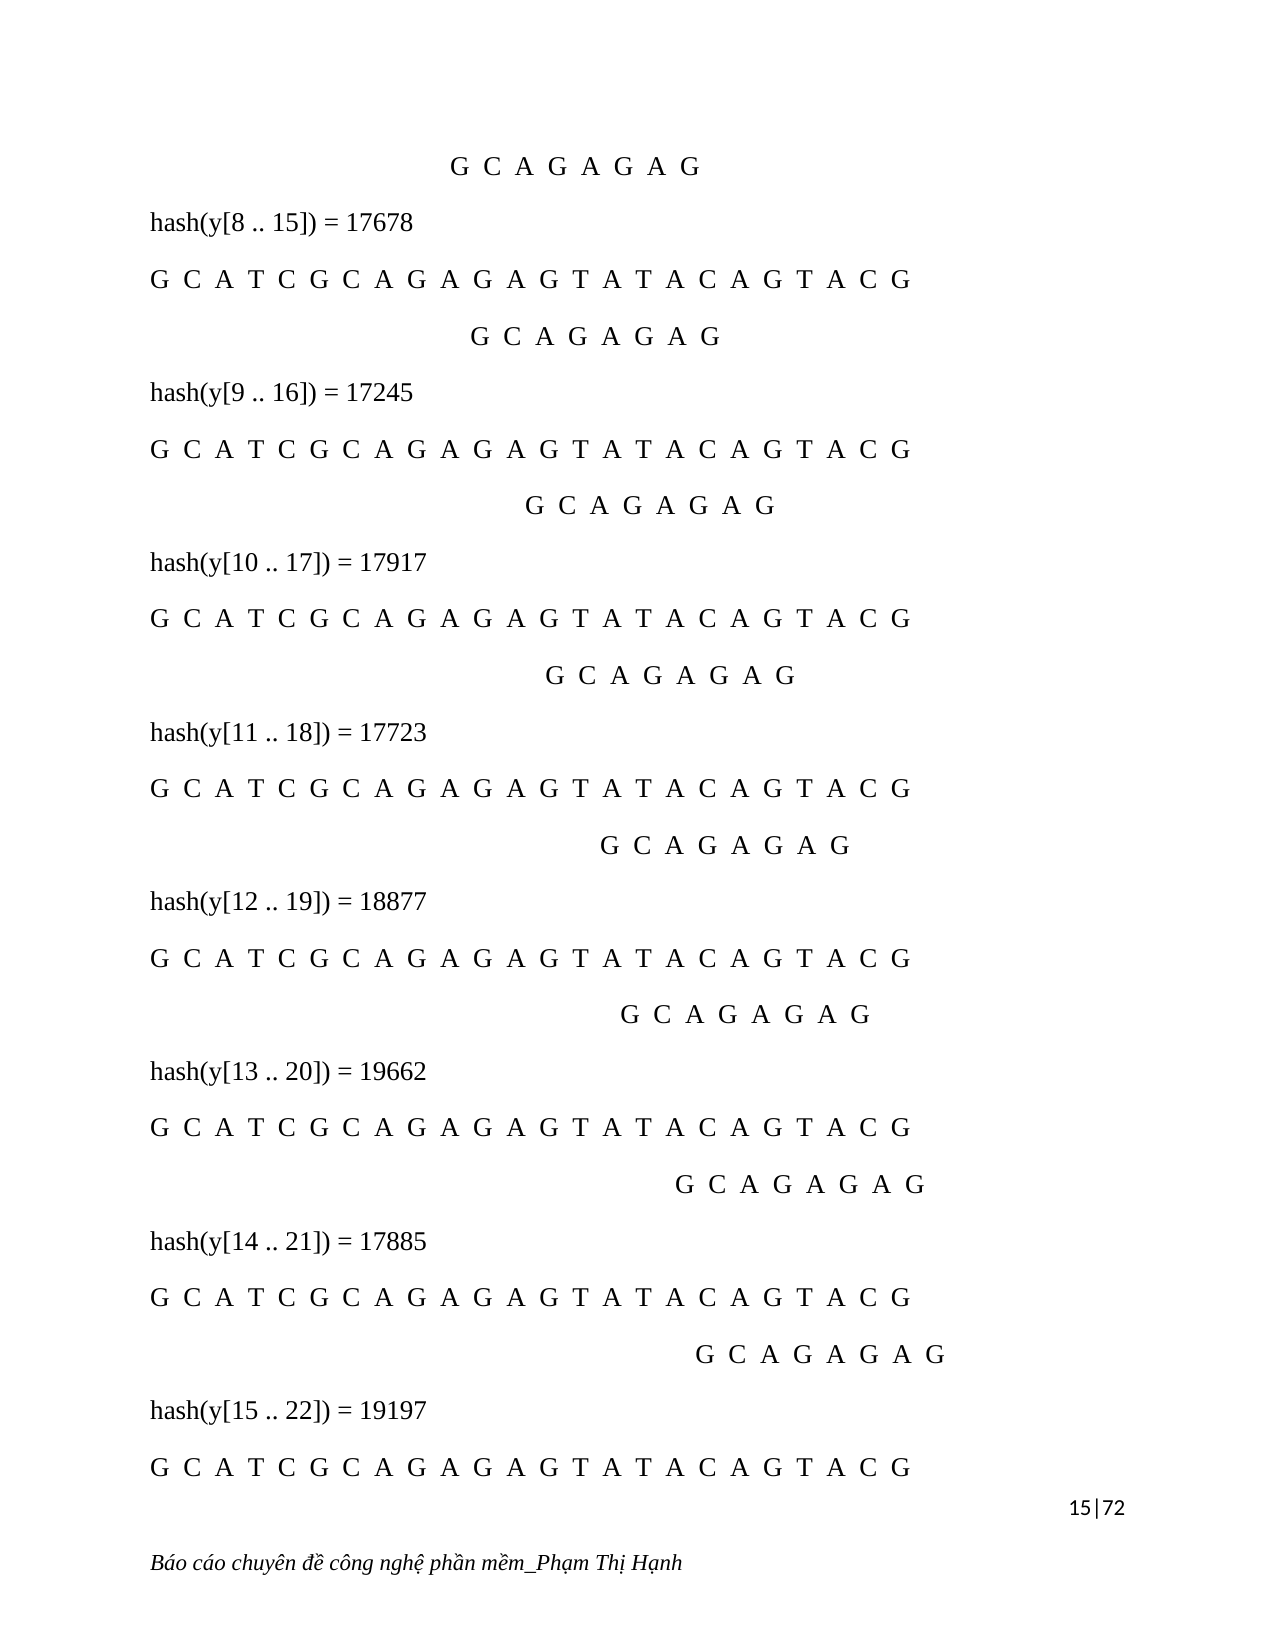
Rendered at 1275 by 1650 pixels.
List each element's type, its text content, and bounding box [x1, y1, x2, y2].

text G C A G A G A G [600, 1168, 1125, 1199]
text hash(y[10 .. 17]) = 17917 [150, 546, 1125, 577]
text G C A T C G C A G A G A G T A T A C A G T A C G [150, 1112, 1125, 1143]
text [150, 263, 1125, 294]
text G C A T C G C A G A G A G T A T A C A G T A C G [150, 772, 1125, 803]
text hash(y[15 .. 22]) = 19197 [150, 1394, 1125, 1426]
text G C A T C G C A G A G A G T A T A C A G T A C G [150, 1451, 1125, 1482]
text G C A T C G C A G A G A G T A T A C A G T A C G [150, 1281, 1125, 1312]
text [150, 433, 1125, 464]
text hash(y[9 .. 16]) = 17245 [150, 376, 1125, 407]
text hash(y[8 .. 15]) = 17678 [150, 207, 1125, 238]
text G C A G A G A G [525, 998, 1125, 1029]
text G C A G A G A G [375, 150, 1125, 181]
text hash(y[12 .. 19]) = 18877 [150, 885, 1125, 916]
text G C A G A G A G [375, 320, 1125, 351]
text G C A G A G A G [525, 829, 1125, 860]
text G C A T C G C A G A G A G T A T A C A G T A C G [150, 942, 1125, 973]
text hash(y[13 .. 20]) = 19662 [150, 1055, 1125, 1086]
text G C A G A G A G [450, 489, 1125, 521]
text hash(y[14 .. 21]) = 17885 [150, 1225, 1125, 1256]
text G C A T C G C A G A G A G T A T A C A G T A C G [150, 602, 1125, 634]
text G C A G A G A G [600, 1338, 1125, 1369]
text G C A G A G A G [450, 659, 1125, 690]
text hash(y[11 .. 18]) = 17723 [150, 716, 1125, 747]
